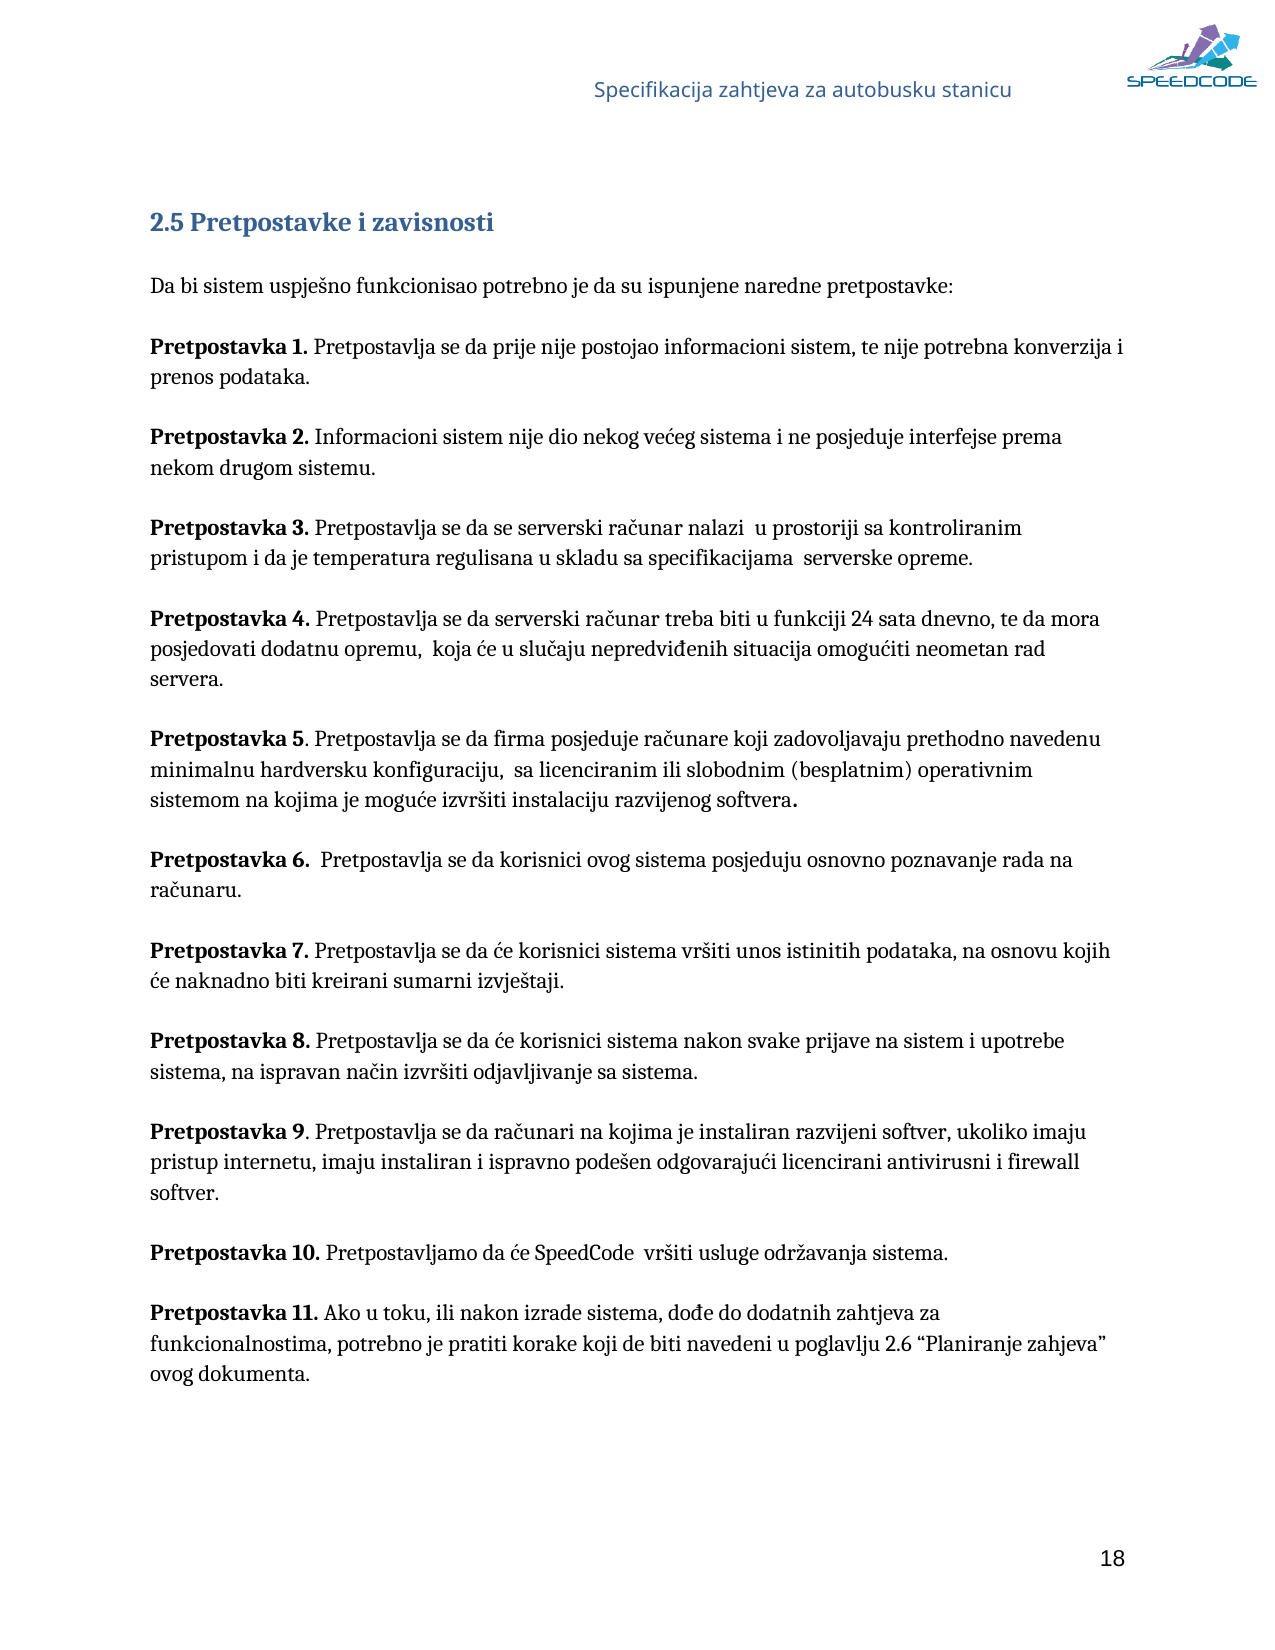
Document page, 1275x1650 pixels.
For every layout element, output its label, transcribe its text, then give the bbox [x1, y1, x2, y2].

picture [1123, 18, 1263, 93]
text Pretpostavka 4. Pretpostavlja se da serverski računar treba biti u funkciji 24 sata dnevno, te da mora posjedovati dodatnu opremu, koja će u slučaju nepredviđenih situacija omogućiti neometan rad servera. [150, 605, 1125, 692]
text Pretpostavka 5. Pretpostavlja se da firma posjeduje računare koji zadovoljavaju prethodno navedenu minimalnu hardversku konfiguraciju, sa licenciranim ili slobodnim (besplatnim) operativnim sistemom na kojima je moguće izvršiti instalaciju razvijenog softvera. [150, 726, 1125, 813]
text Pretpostavka 8. Pretpostavlja se da će korisnici sistema nakon svake prijave na sistem i upotrebe sistema, na ispravan način izvršiti odjavljivanje sa sistema. [150, 1028, 1125, 1085]
text Pretpostavka 10. Pretpostavljamo da će SpeedCode vršiti usluge održavanja sistema. [150, 1240, 1125, 1266]
text Pretpostavka 9. Pretpostavlja se da računari na kojima je instaliran razvijeni softver, ukoliko imaju pristup internetu, imaju instaliran i ispravno podešen odgovarajući licencirani antivirusni i firewall softver. [150, 1119, 1125, 1206]
subtitle 2.5 Pretpostavke i zavisnosti [150, 207, 1125, 238]
text Pretpostavka 2. Informacioni sistem nije dio nekog većeg sistema i ne posjeduje interfejse prema nekom drugom sistemu. [150, 424, 1125, 481]
text Pretpostavka 7. Pretpostavlja se da će korisnici sistema vršiti unos istinitih podataka, na osnovu kojih će naknadno biti kreirani sumarni izvještaji. [150, 938, 1125, 994]
text Pretpostavka 3. Pretpostavlja se da se serverski računar nalazi u prostoriji sa kontroliranim pristupom i da je temperatura regulisana u skladu sa specifikacijama serverske opreme. [150, 515, 1125, 571]
text Pretpostavka 6. Pretpostavlja se da korisnici ovog sistema posjeduju osnovno poznavanje rada na računaru. [150, 847, 1125, 904]
text Pretpostavka 1. Pretpostavlja se da prije nije postojao informacioni sistem, te nije potrebna konverzija i prenos podataka. [150, 333, 1125, 390]
text Pretpostavka 11. Ako u toku, ili nakon izrade sistema, dođe do dodatnih zahtjeva za funkcionalnostima, potrebno je pratiti korake koji de biti navedeni u poglavlju 2.6 “Planiranje zahjeva” ovog dokumenta. [150, 1300, 1125, 1387]
text Da bi sistem uspješno funkcionisao potrebno je da su ispunjene naredne pretpostavke: [150, 273, 1125, 299]
